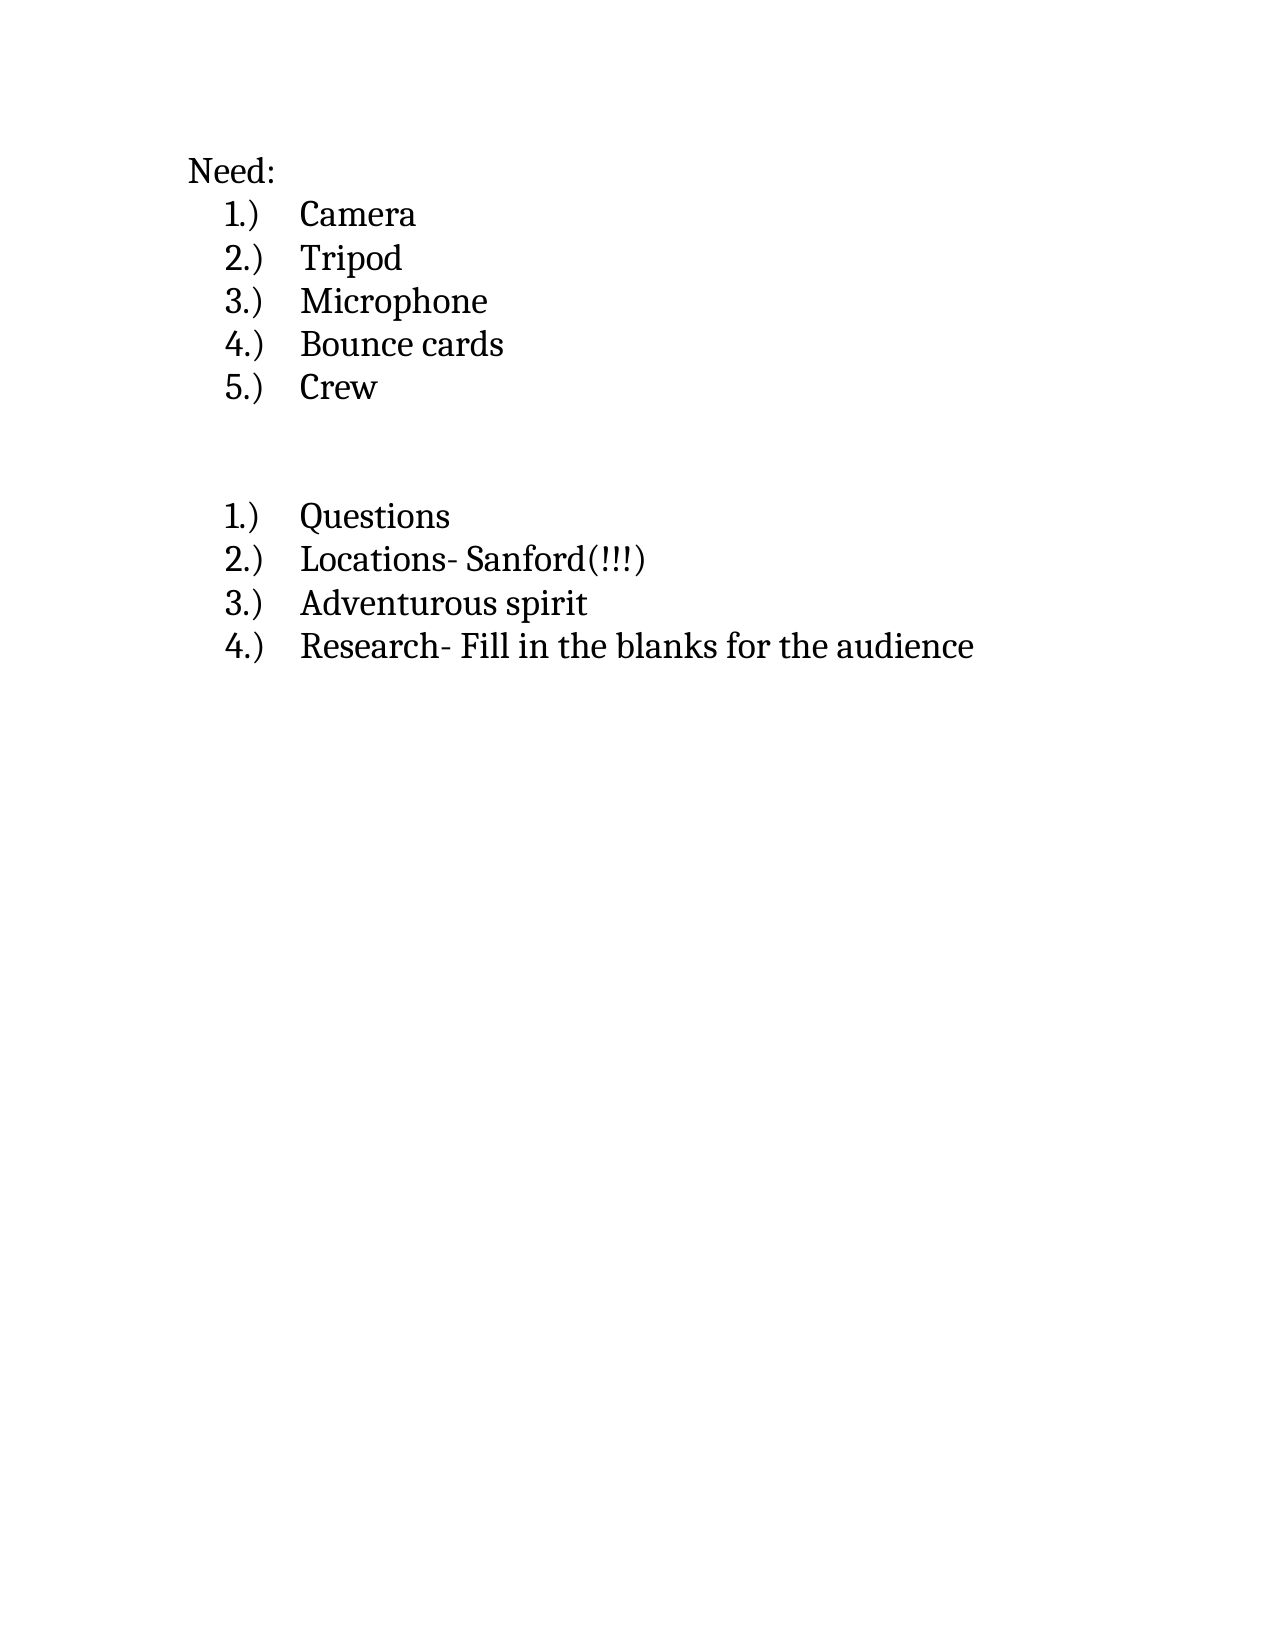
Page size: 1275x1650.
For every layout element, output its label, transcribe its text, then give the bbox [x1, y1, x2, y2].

list Camera [225, 193, 1087, 236]
list Microphone [225, 279, 1087, 322]
text Need: [187, 150, 1087, 193]
list Locations- Sanford(!!!) [225, 538, 1087, 581]
list Questions [225, 495, 1087, 538]
list Research- Fill in the blanks for the audience [225, 624, 1087, 667]
list Bounce cards [225, 322, 1087, 366]
list Adventurous spirit [225, 581, 1087, 624]
list Crew [225, 366, 1087, 409]
list Tripod [225, 236, 1087, 279]
